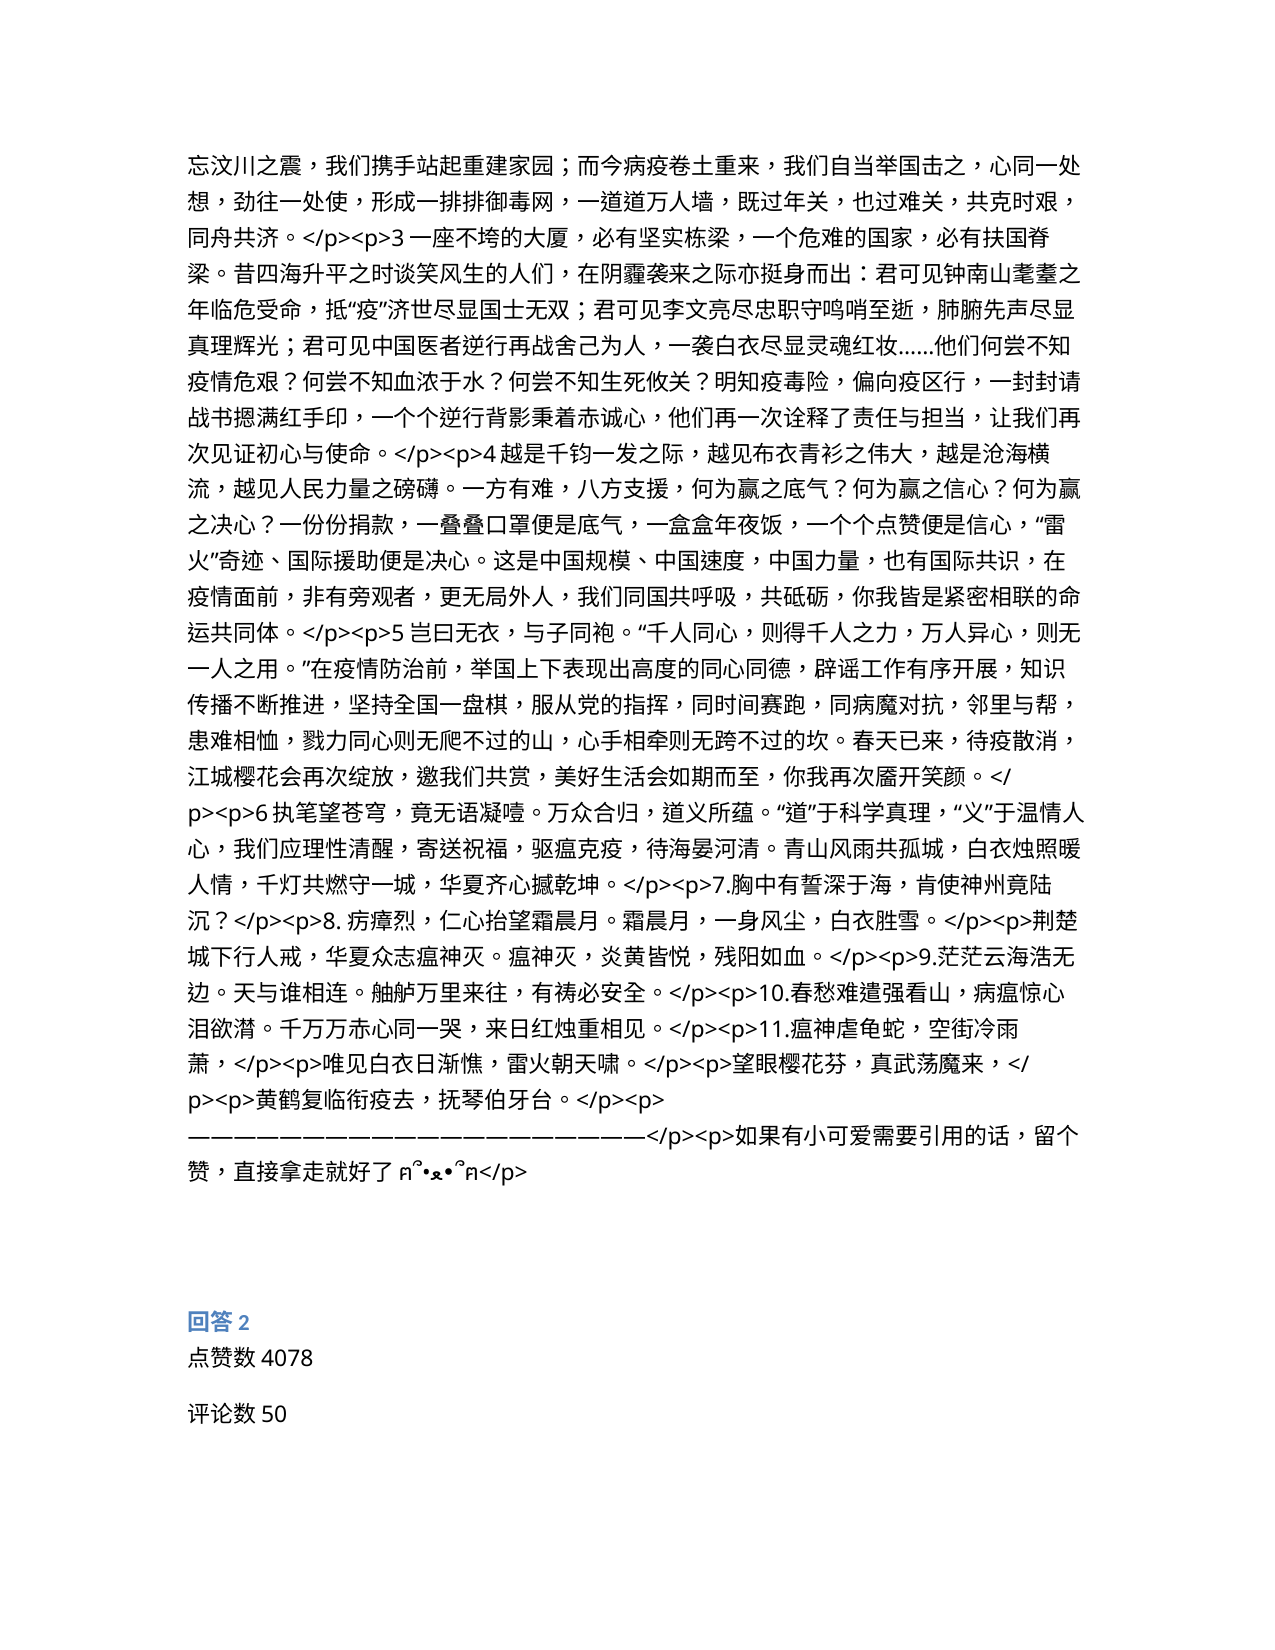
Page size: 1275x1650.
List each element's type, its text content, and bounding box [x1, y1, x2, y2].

text 点赞数4078 [187, 1342, 1087, 1373]
text 评论数50 [187, 1398, 1087, 1430]
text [187, 150, 1087, 1187]
subtitle 回答2 [187, 1306, 1087, 1337]
